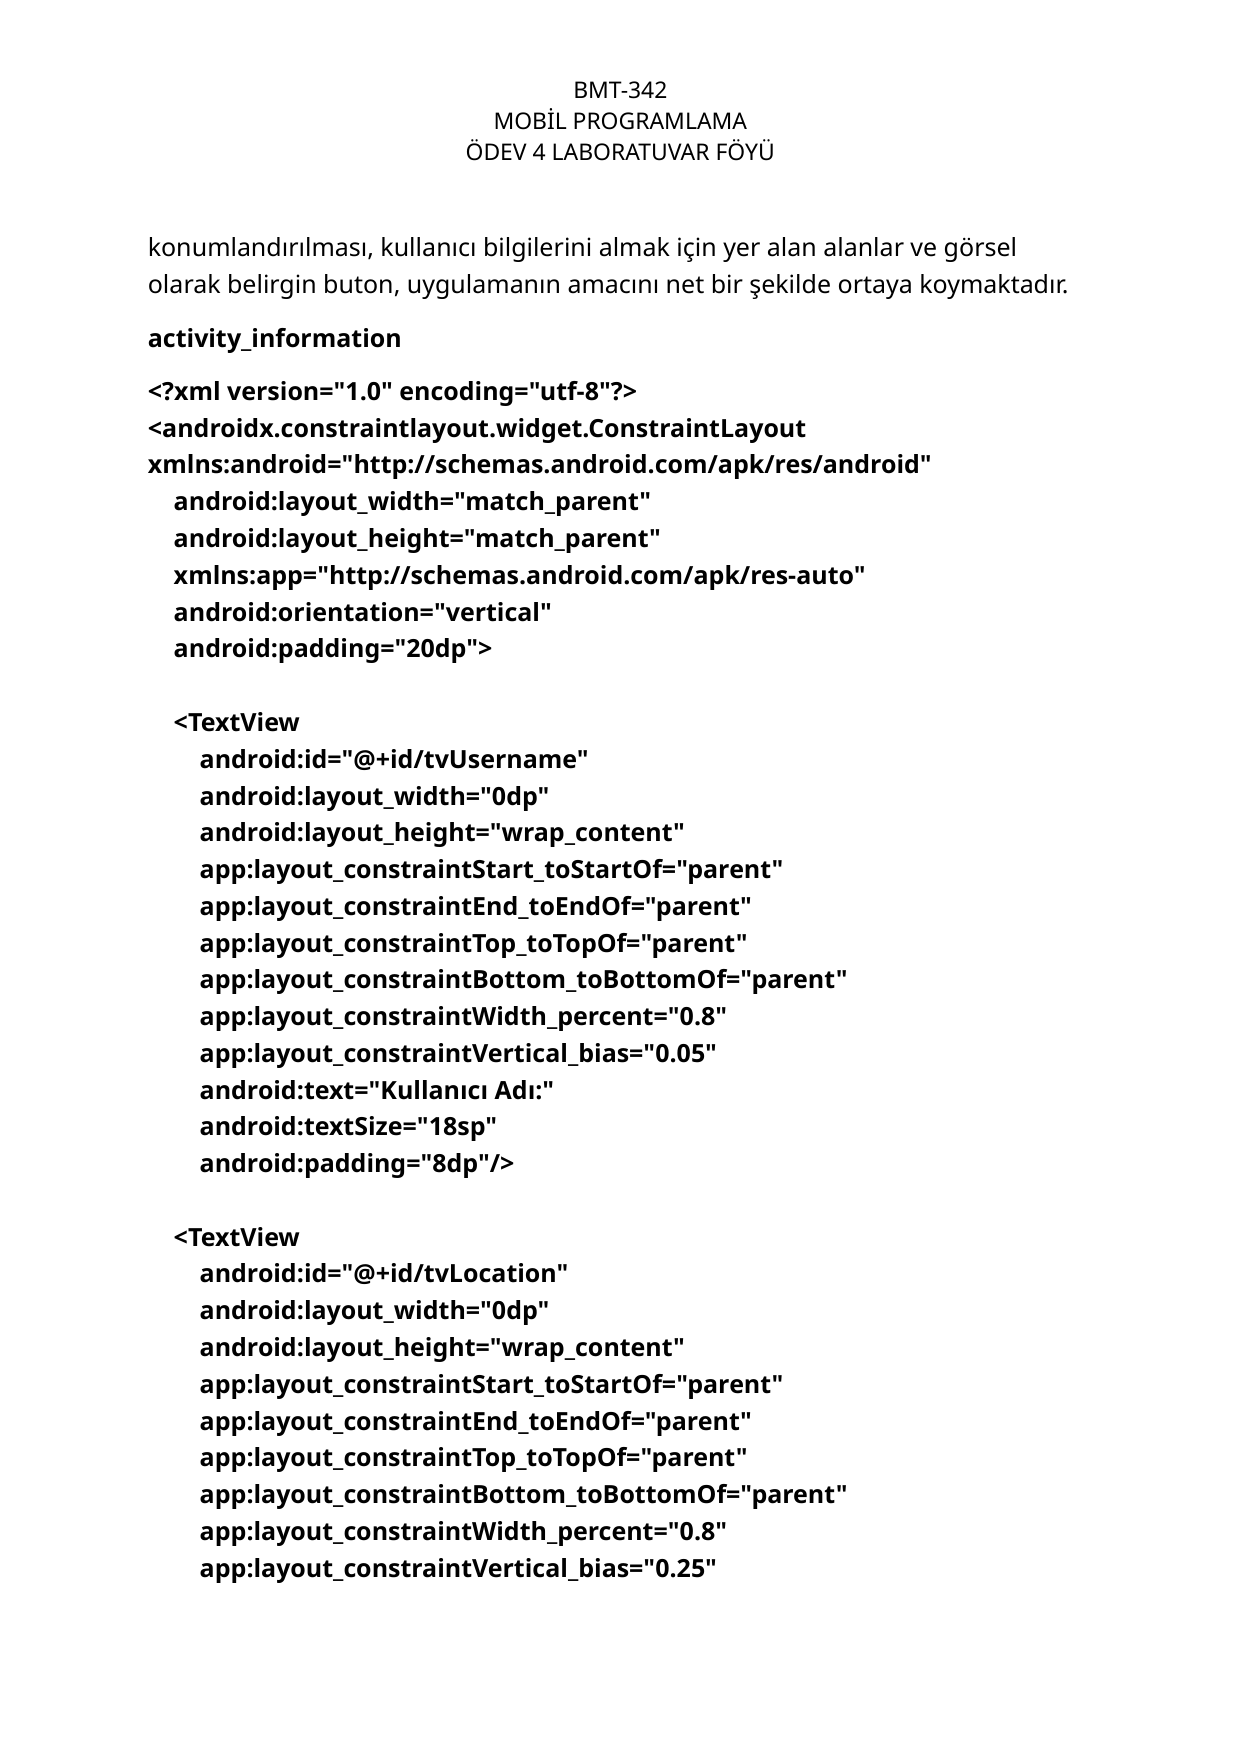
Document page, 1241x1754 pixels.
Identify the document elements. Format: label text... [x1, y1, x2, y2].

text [148, 230, 1093, 301]
text activity_information [148, 320, 1093, 354]
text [148, 374, 1093, 1584]
